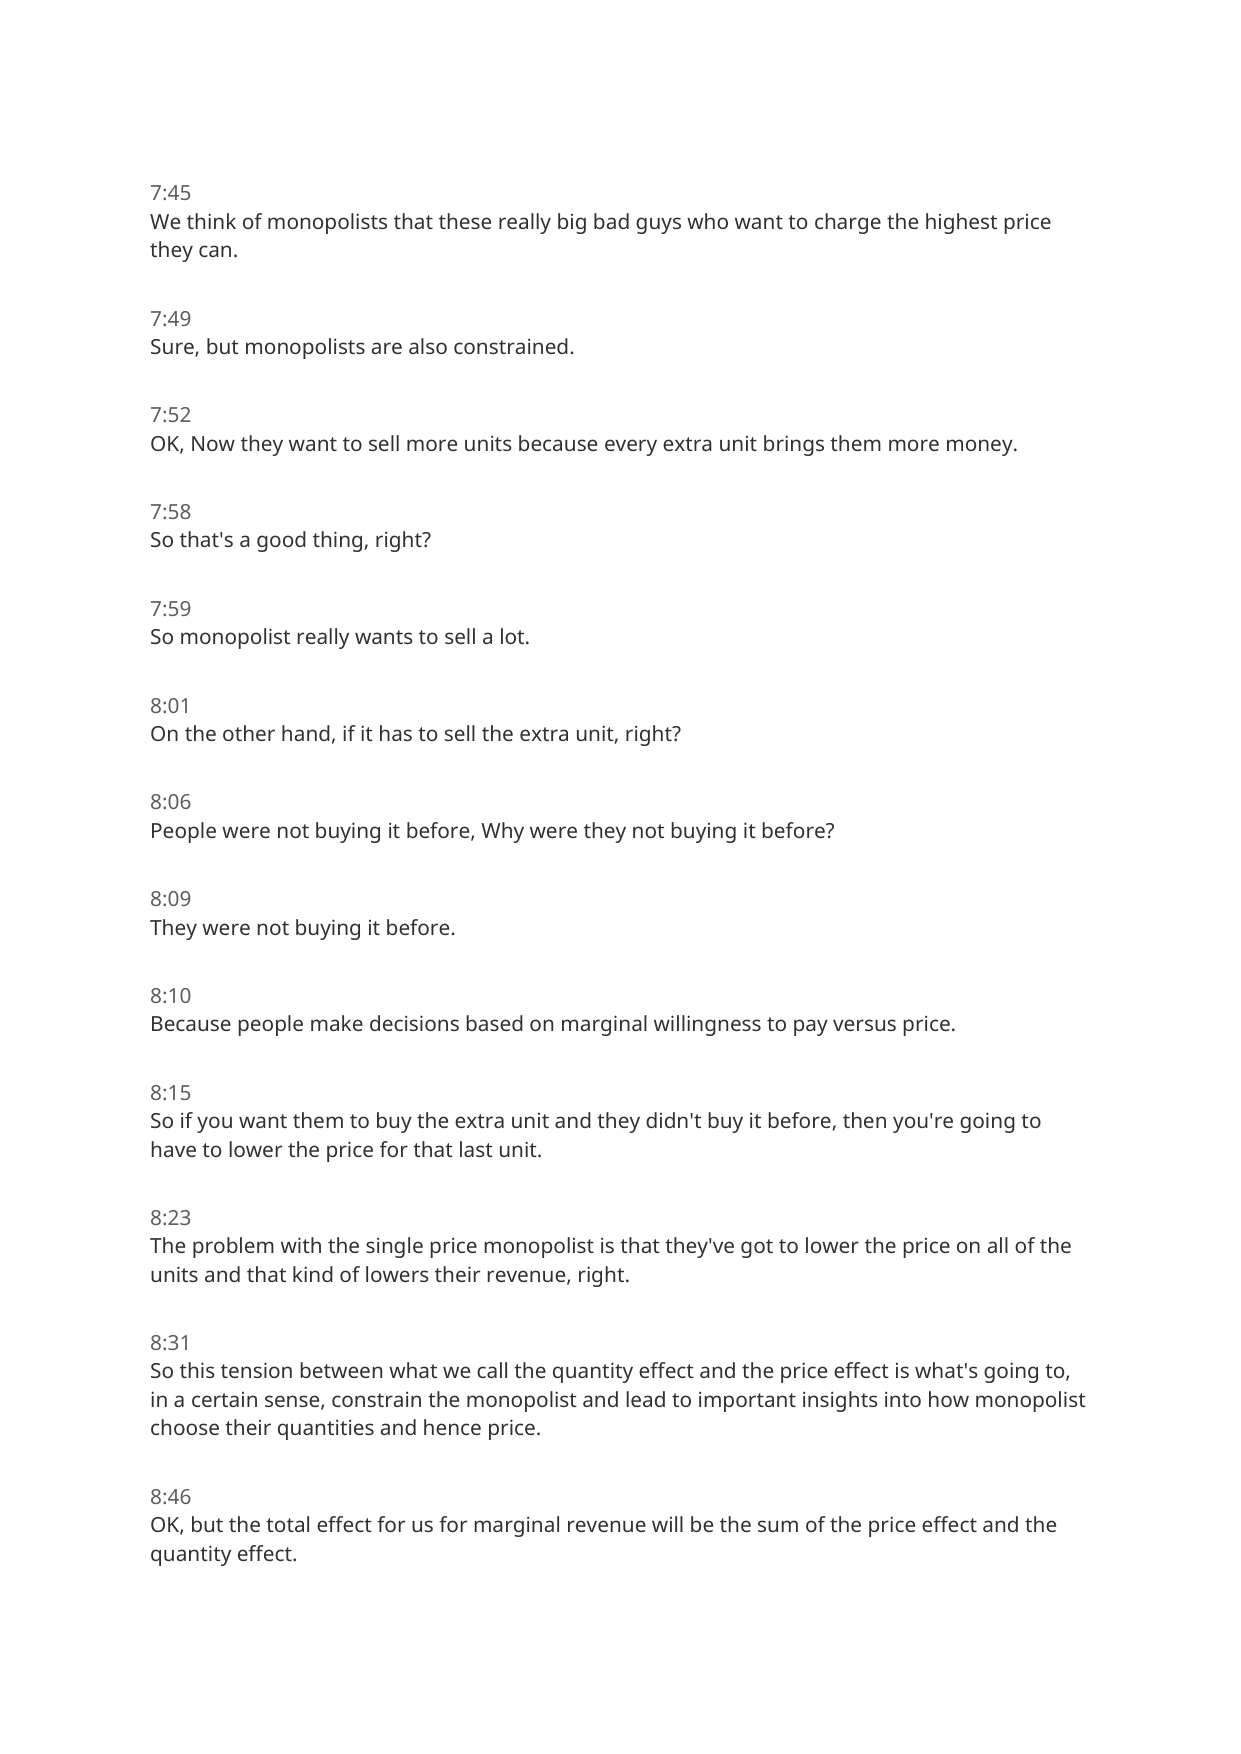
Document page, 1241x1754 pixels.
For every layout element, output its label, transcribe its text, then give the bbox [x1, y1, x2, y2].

text 7:59 So monopolist really wants to sell a lot. [150, 566, 1090, 651]
text 7:45 We think of monopolists that these really big bad guys who want to charge the highest price they can. [150, 150, 1090, 264]
text 8:23 The problem with the single price monopolist is that they've got to lower the price on all of the units and that kind of lowers their revenue, right. [150, 1174, 1090, 1288]
text 8:09 They were not buying it before. [150, 856, 1090, 941]
text 8:06 People were not buying it before, Why were they not buying it before? [150, 759, 1090, 844]
text 8:10 Because people make decisions based on marginal willingness to pay versus price. [150, 953, 1090, 1038]
text 7:58 So that's a good thing, right? [150, 469, 1090, 554]
text 8:31 So this tension between what we call the quantity effect and the price effect is what's going to, in a certain sense, constrain the monopolist and lead to important insights into how monopolist choose their quantities and hence price. [150, 1300, 1090, 1442]
text 8:15 So if you want them to buy the extra unit and they didn't buy it before, then you're going to have to lower the price for that last unit. [150, 1049, 1090, 1163]
text 8:46 OK, but the total effect for us for marginal revenue will be the sum of the price effect and the quantity effect. [150, 1453, 1090, 1567]
text 8:01 On the other hand, if it has to sell the extra unit, right? [150, 662, 1090, 748]
text 7:49 Sure, but monopolists are also constrained. [150, 275, 1090, 361]
text 7:52 OK, Now they want to sell more units because every extra unit brings them more money. [150, 372, 1090, 457]
